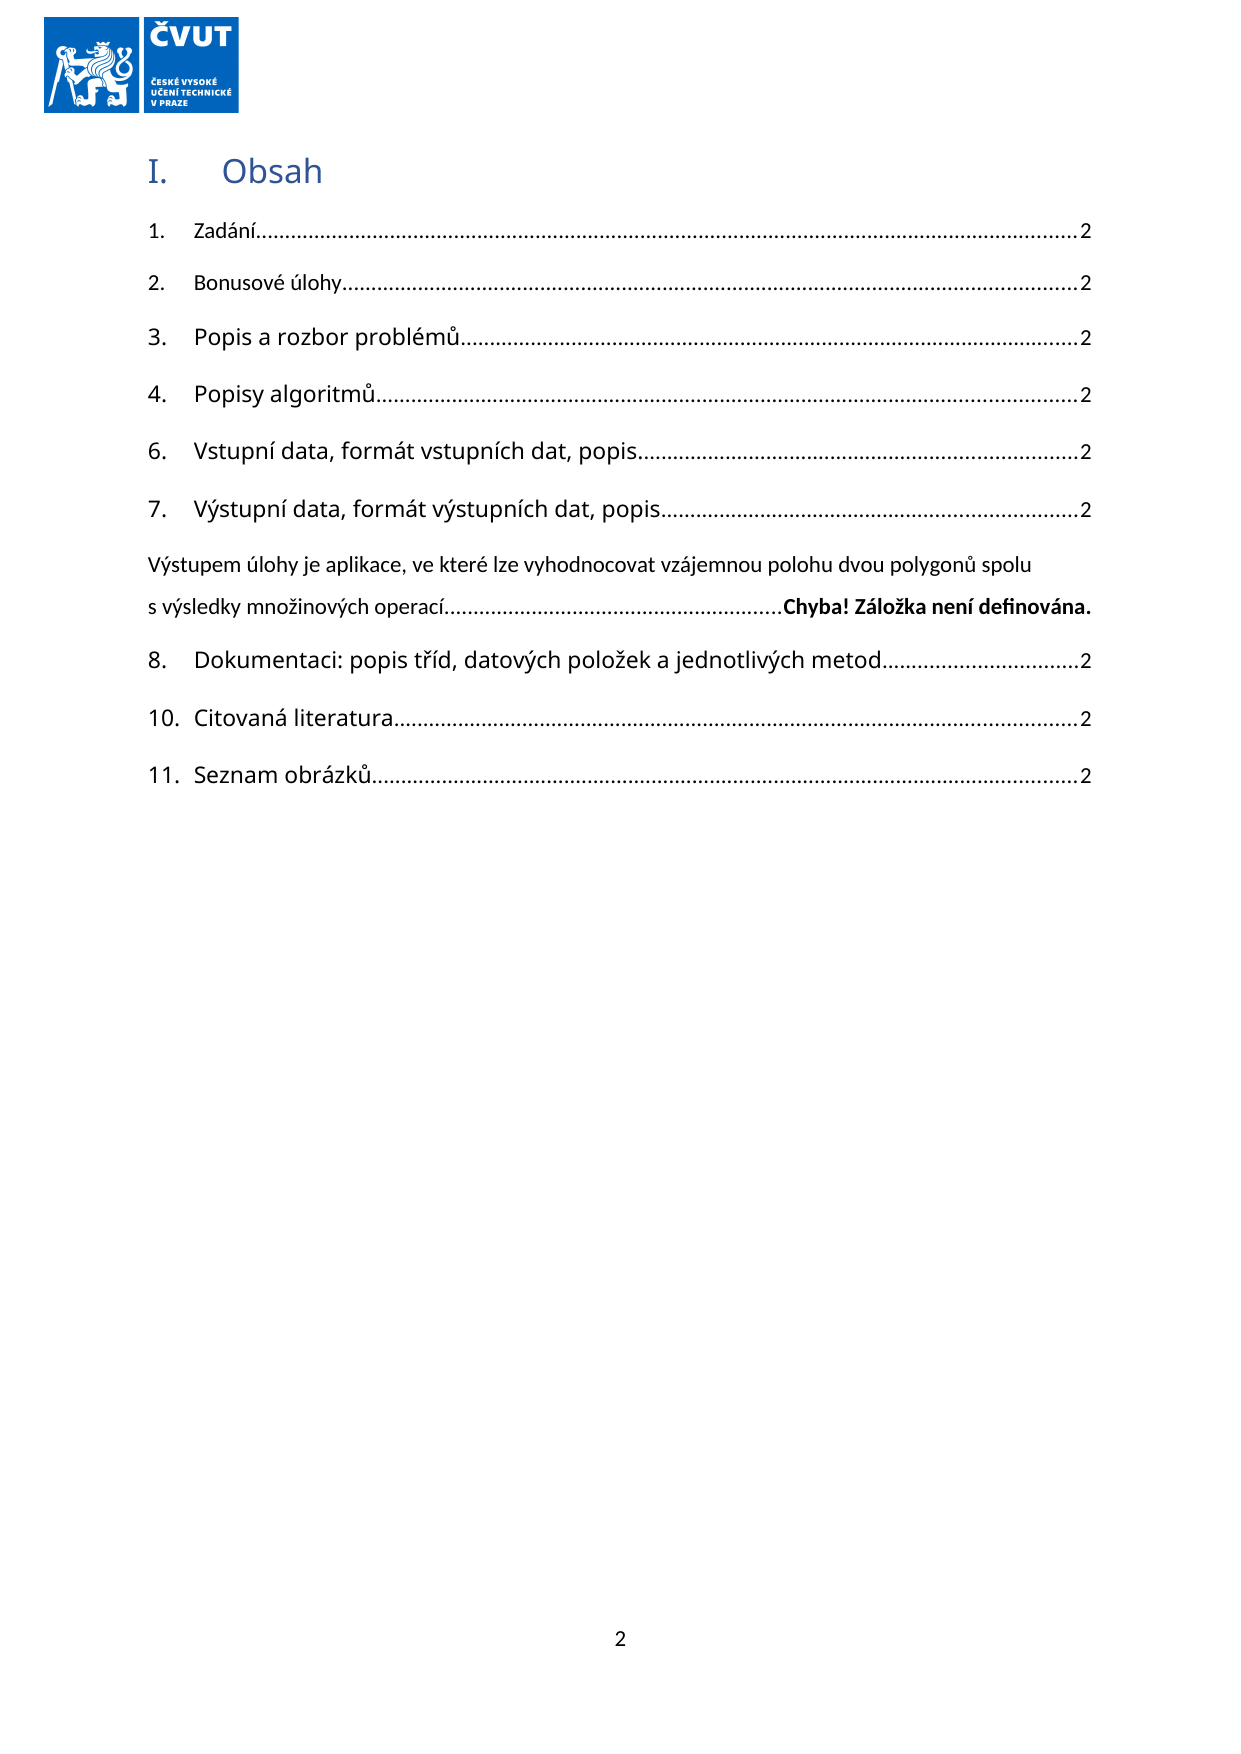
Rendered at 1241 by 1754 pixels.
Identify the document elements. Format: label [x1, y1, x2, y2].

picture [44, 17, 239, 113]
